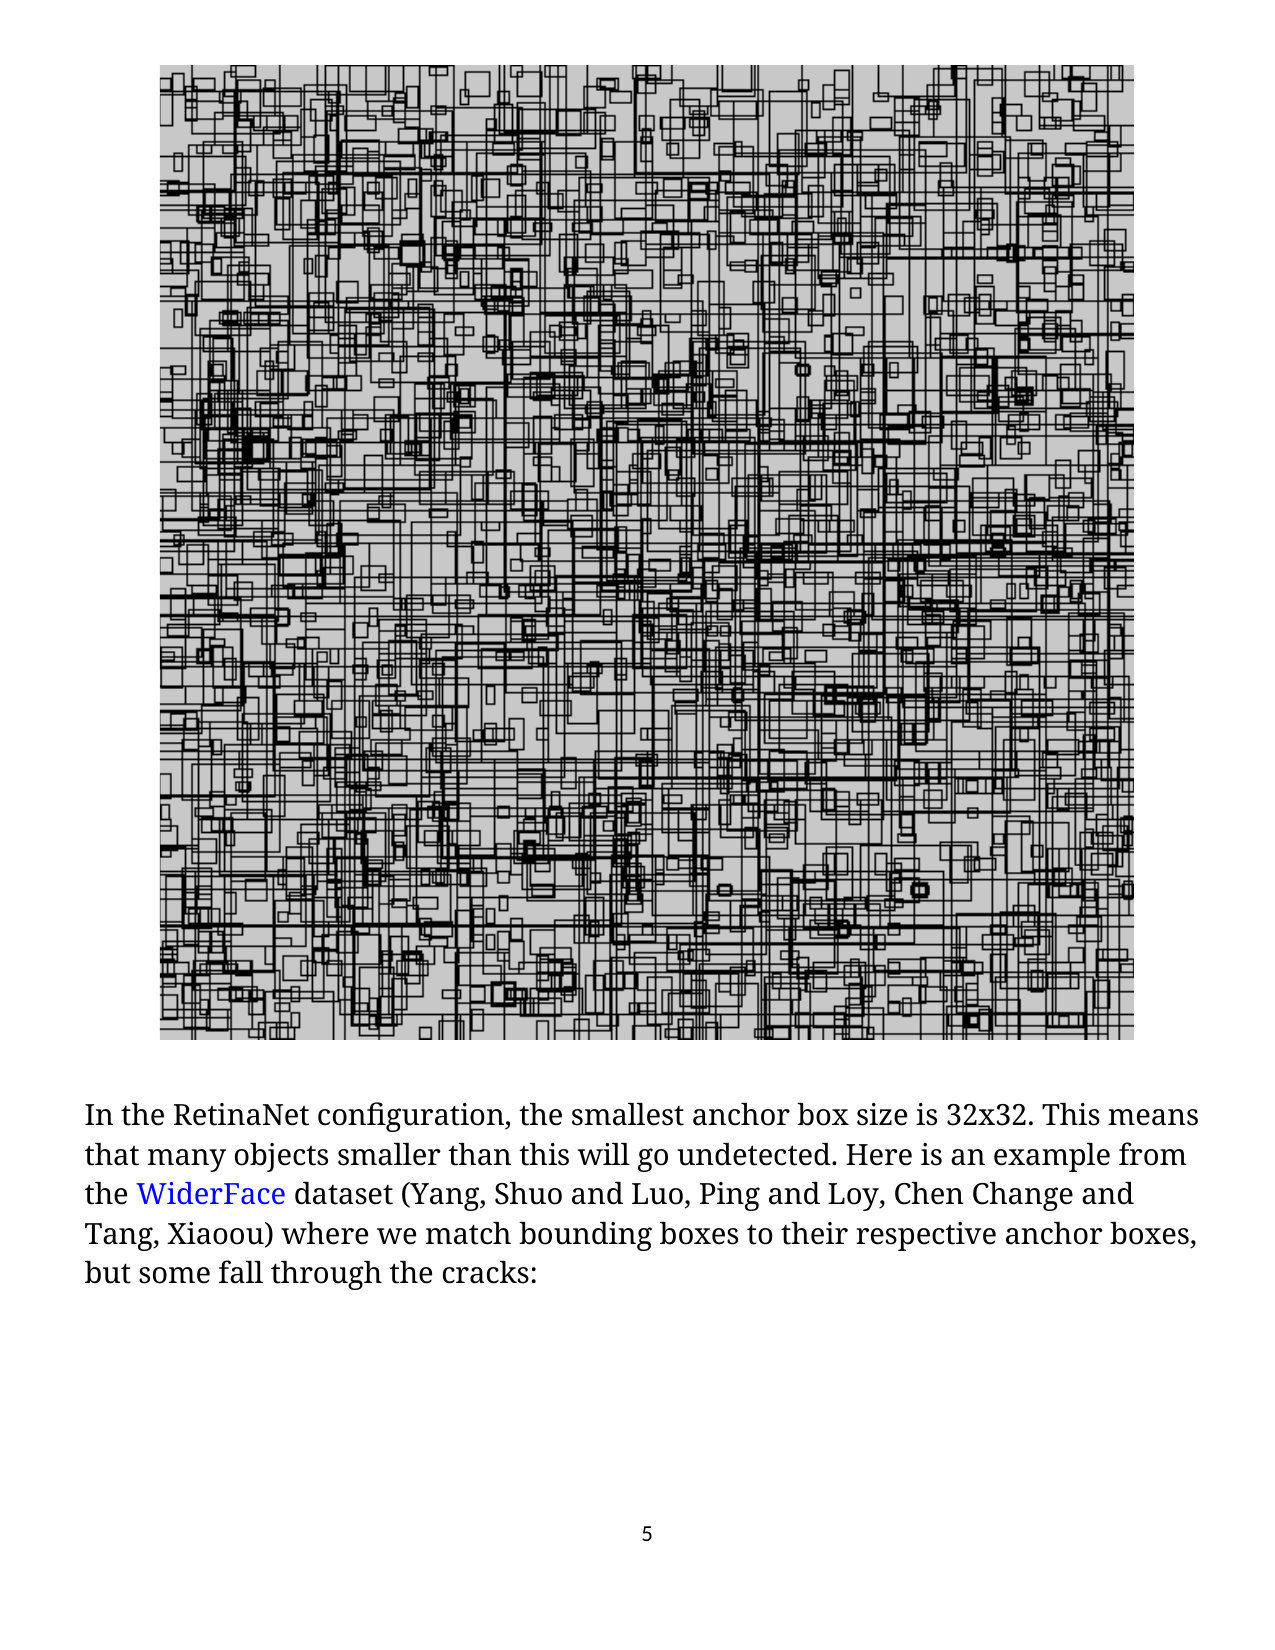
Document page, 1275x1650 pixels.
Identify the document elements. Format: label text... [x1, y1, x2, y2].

picture [159, 65, 1134, 1040]
text In the RetinaNet configuration, the smallest anchor box size is 32x32. This means that many objects smaller than this will go undetected. Here is an example from the WiderFace dataset (Yang, Shuo and Luo, Ping and Loy, Chen Change and Tang, Xiaoou) where we match bounding boxes to their respective anchor boxes, but some fall through the cracks: [84, 1094, 1209, 1292]
